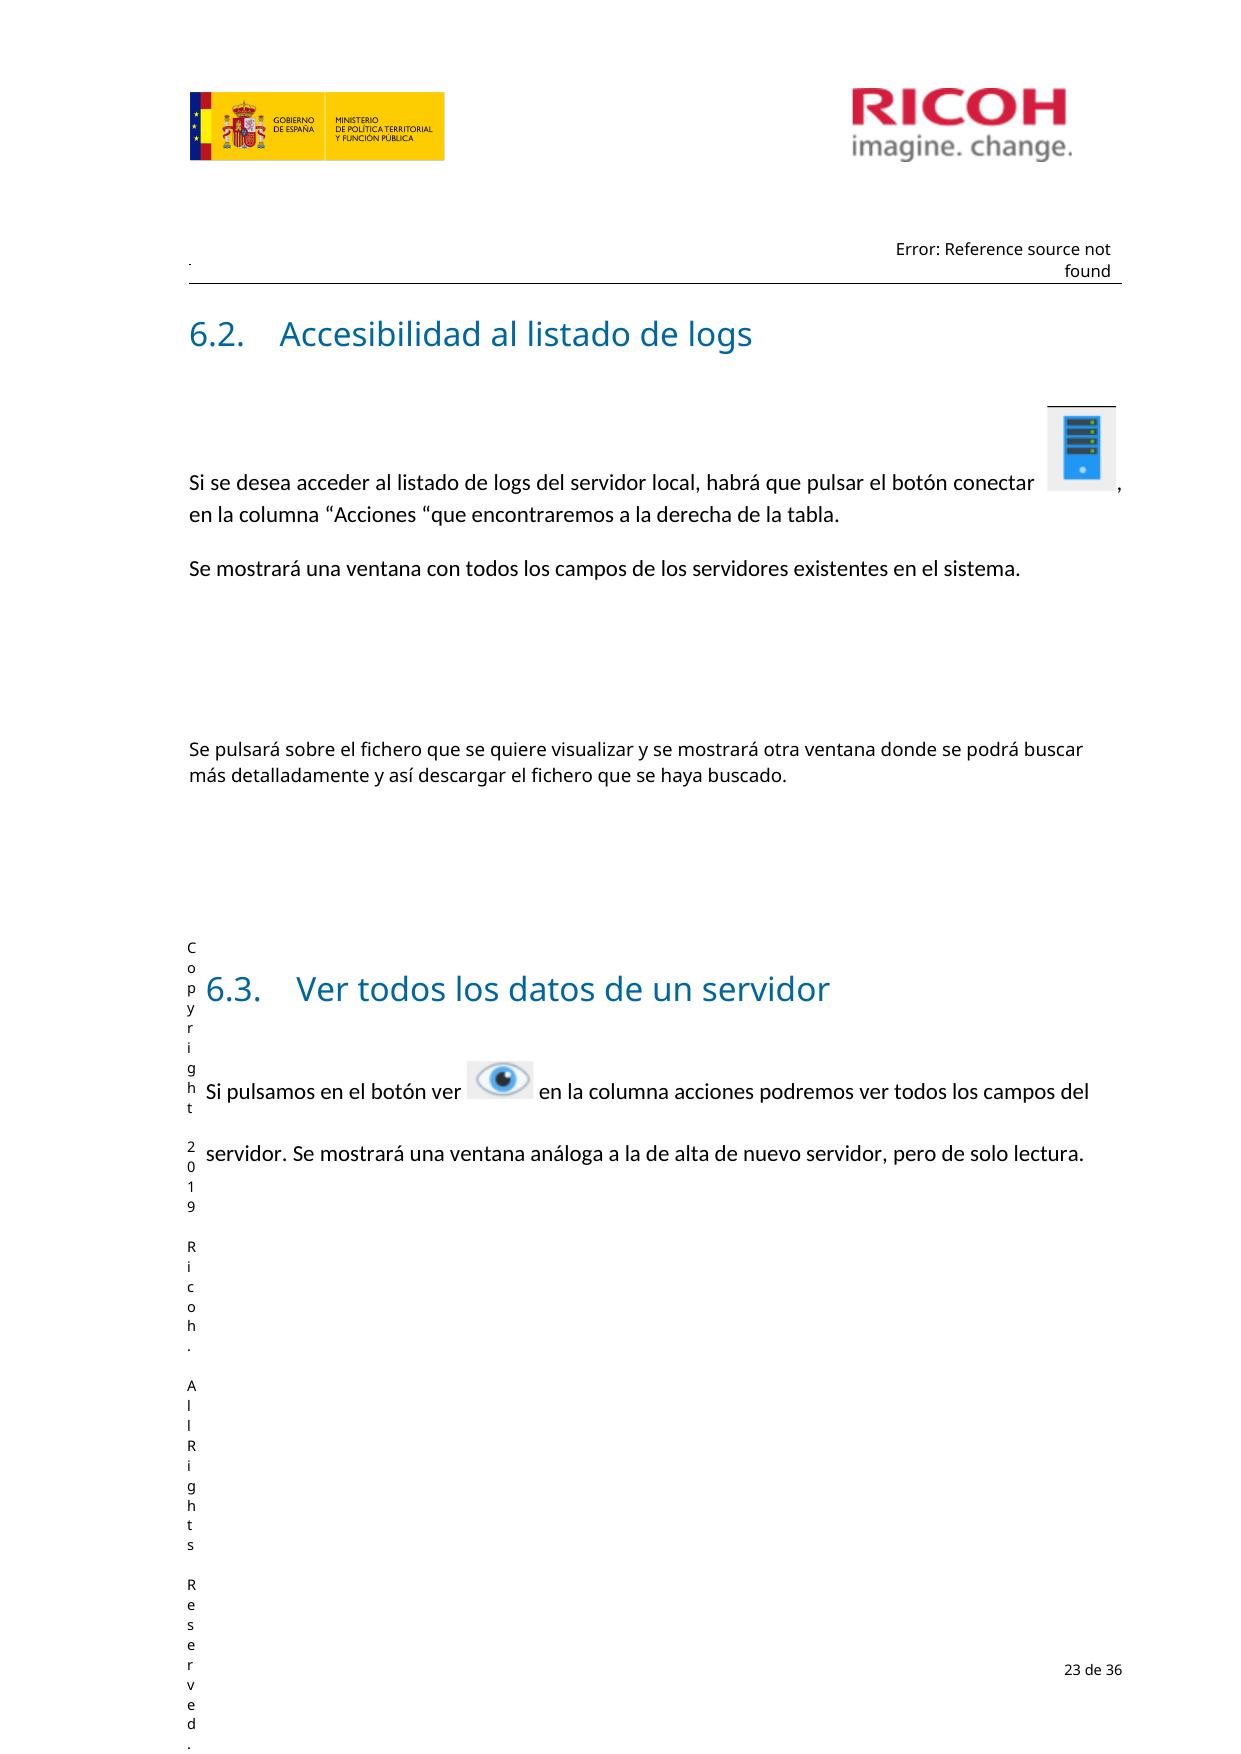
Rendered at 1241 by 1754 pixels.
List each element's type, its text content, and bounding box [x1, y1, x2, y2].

text Se pulsará sobre el fichero que se quiere visualizar y se mostrará otra ventana donde se podrá buscar más detalladamente y así descargar el fichero que se haya buscado. [189, 736, 1122, 787]
text Si pulsamos en el botón ver en la columna acciones podremos ver todos los campos del servidor. Se mostrará una ventana análoga a la de alta de nuevo servidor, pero de solo lectura. [189, 1062, 1122, 1168]
text Si se desea acceder al listado de logs del servidor local, habrá que pulsar el botón conectar , en la columna “Acciones “que encontraremos a la derecha de la tabla. [189, 407, 1122, 529]
picture [852, 88, 1072, 162]
picture [466, 1061, 534, 1099]
picture [1047, 406, 1117, 491]
subtitle 6.2. Accesibilidad al listado de logs [189, 311, 1122, 357]
picture [188, 90, 446, 162]
text Se mostrará una ventana con todos los campos de los servidores existentes en el sistema. [189, 554, 1122, 582]
subtitle 6.3. Ver todos los datos de un servidor [189, 966, 1122, 1012]
